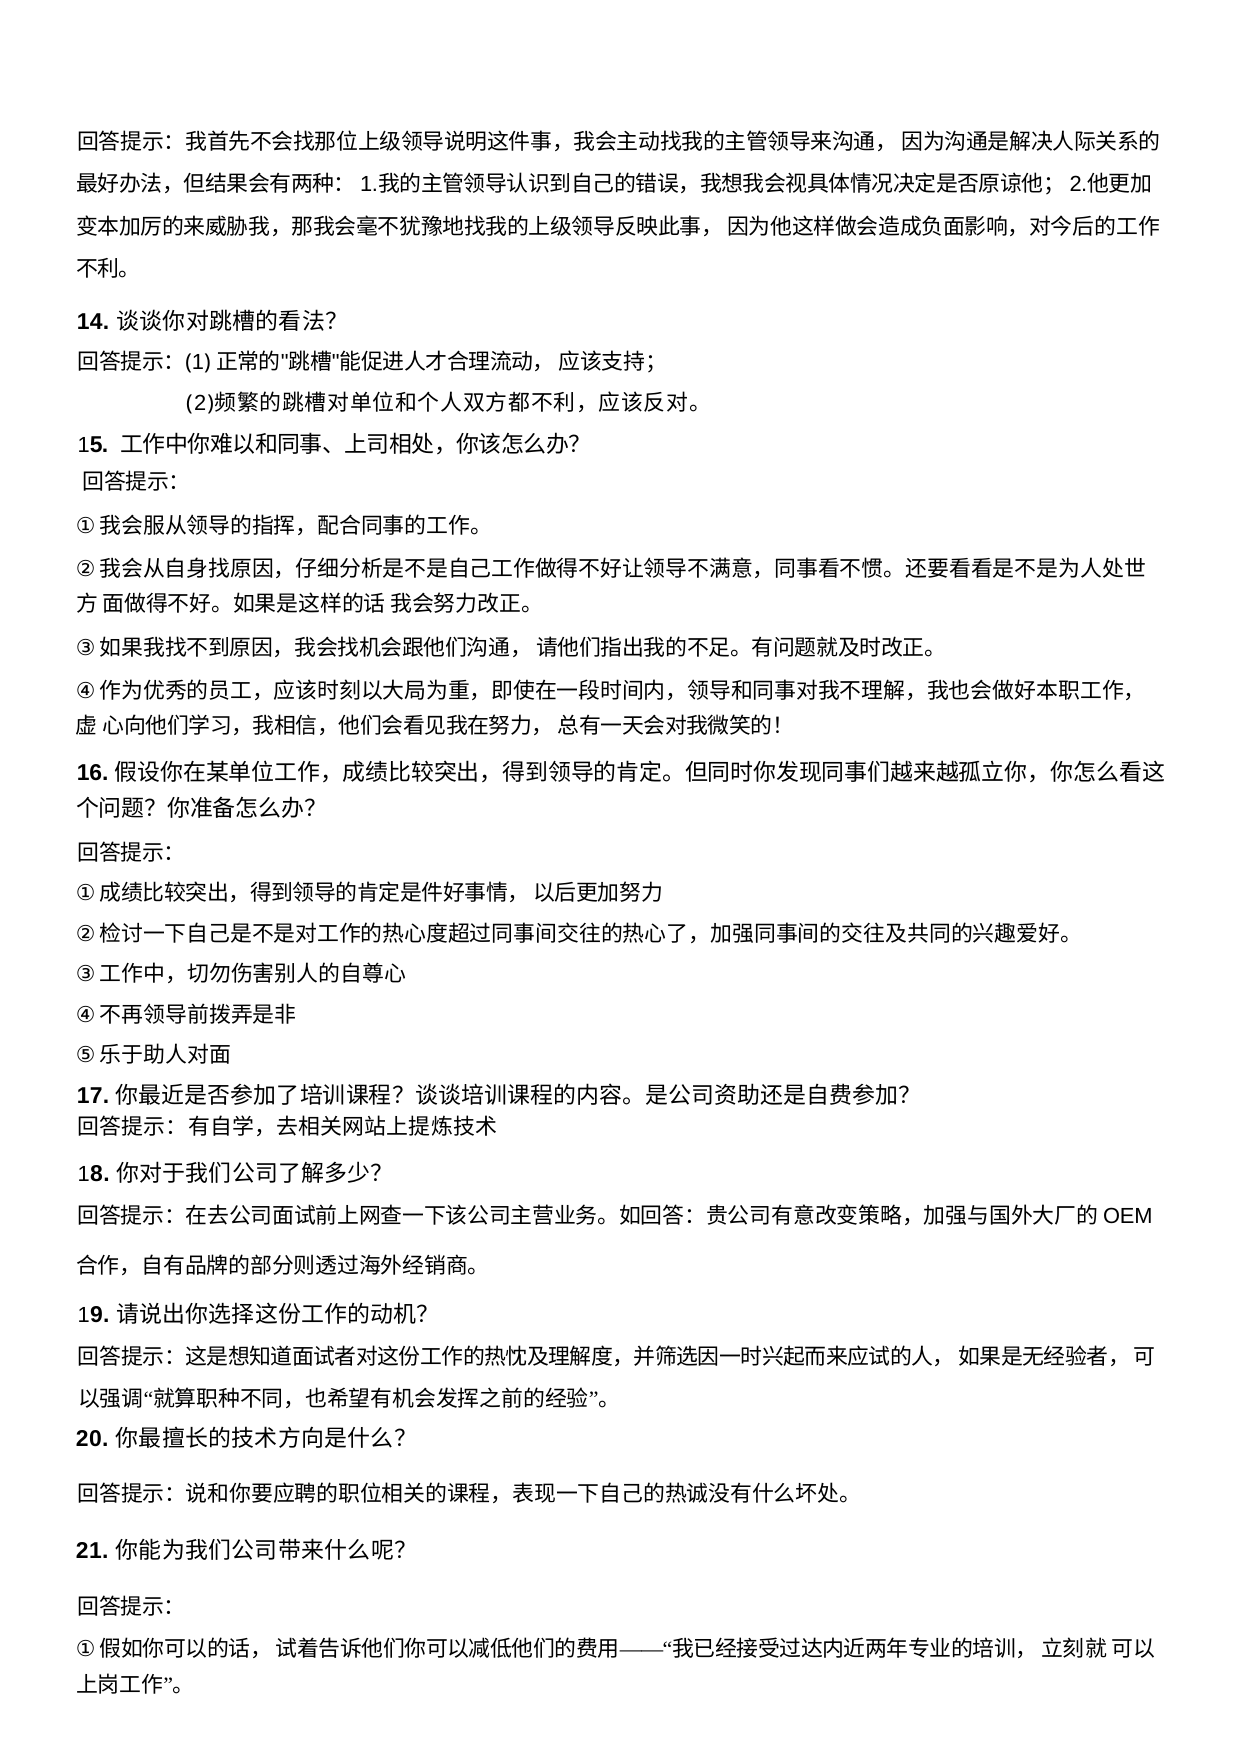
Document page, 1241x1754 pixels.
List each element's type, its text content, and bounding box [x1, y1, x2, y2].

text 16. 假设你在某单位工作，成绩比较突出，得到领导的肯定。但同时你发现同事们越来越孤立你，你怎么看这 个问题？你准备怎么办？ [76, 754, 1166, 823]
text 回答提示：在去公司面试前上网查一下该公司主营业务。如回答：贵公司有意改变策略，加强与国外大厂的 OEM 合作，自有品牌的部分则透过海外经销商。 [76, 1198, 1159, 1280]
text 回答提示：(1) 正常的"跳槽"能促进人才合理流动， 应该支持； [77, 347, 1166, 375]
text ⑤乐于助人对面 [76, 1039, 1166, 1068]
text 19. 请说出你选择这份工作的动机？ [77, 1298, 1166, 1328]
text 15. 工作中你难以和同事、上司相处，你该怎么办？ 回答提示： [77, 426, 590, 496]
text 20. 你最擅长的技术方向是什么？ [76, 1422, 1166, 1452]
text 回答提示：有自学，去相关网站上提炼技术 [77, 1121, 1166, 1157]
text ①我会服从领导的指挥，配合同事的工作。 [76, 511, 1166, 539]
text ④不再领导前拨弄是非 [76, 999, 1166, 1028]
text ①成绩比较突出，得到领导的肯定是件好事情， 以后更加努力 [76, 877, 1166, 906]
text ③工作中，切勿伤害别人的自尊心 [76, 958, 1166, 987]
text 21. 你能为我们公司带来什么呢？ [76, 1534, 1166, 1564]
text 回答提示： [77, 837, 1166, 866]
text ①假如你可以的话， 试着告诉他们你可以减低他们的费用——“我已经接受过达内近两年专业的培训， 立刻就 可以上岗工作”。 [76, 1631, 1158, 1698]
text 回答提示： [77, 1591, 1166, 1620]
text 17. 你最近是否参加了培训课程？谈谈培训课程的内容。是公司资助还是自费参加？ [77, 1079, 1166, 1109]
text 14. 谈谈你对跳槽的看法？ [77, 305, 1166, 336]
text 回答提示：说和你要应聘的职位相关的课程，表现一下自己的热诚没有什么坏处。 [77, 1478, 1166, 1508]
text (2)频繁的跳槽对单位和个人双方都不利，应该反对。 [186, 387, 1166, 416]
text 回答提示：我首先不会找那位上级领导说明这件事，我会主动找我的主管领导来沟通， 因为沟通是解决人际关系的 最好办法，但结果会有两种： 1.我的主管领导认识到自己的错误，我想我会视具体情况决定是否原谅他； 2.他更加 变本加厉的来威胁我，那我会毫不犹豫地找我的上级领导反映此事， 因为他这样做会造成负面影响，对今后的工作 不利。 [76, 124, 1166, 283]
text 18. 你对于我们公司了解多少？ [77, 1157, 1166, 1187]
text ③如果我找不到原因，我会找机会跟他们沟通， 请他们指出我的不足。有问题就及时改正。 [76, 633, 1166, 662]
text ④作为优秀的员工，应该时刻以大局为重，即使在一段时间内，领导和同事对我不理解，我也会做好本职工作，虚 心向他们学习，我相信，他们会看见我在努力， 总有一天会对我微笑的！ [76, 673, 1166, 740]
text ②检讨一下自己是不是对工作的热心度超过同事间交往的热心了，加强同事间的交往及共同的兴趣爱好。 [76, 918, 1166, 947]
text 回答提示：这是想知道面试者对这份工作的热忱及理解度，并筛选因一时兴起而来应试的人， 如果是无经验者， 可 以强调“就算职种不同，也希望有机会发挥之前的经验”。 [77, 1339, 1166, 1412]
text ②我会从自身找原因，仔细分析是不是自己工作做得不好让领导不满意，同事看不惯。还要看看是不是为人处世方 面做得不好。如果是这样的话 我会努力改正。 [76, 551, 1166, 618]
